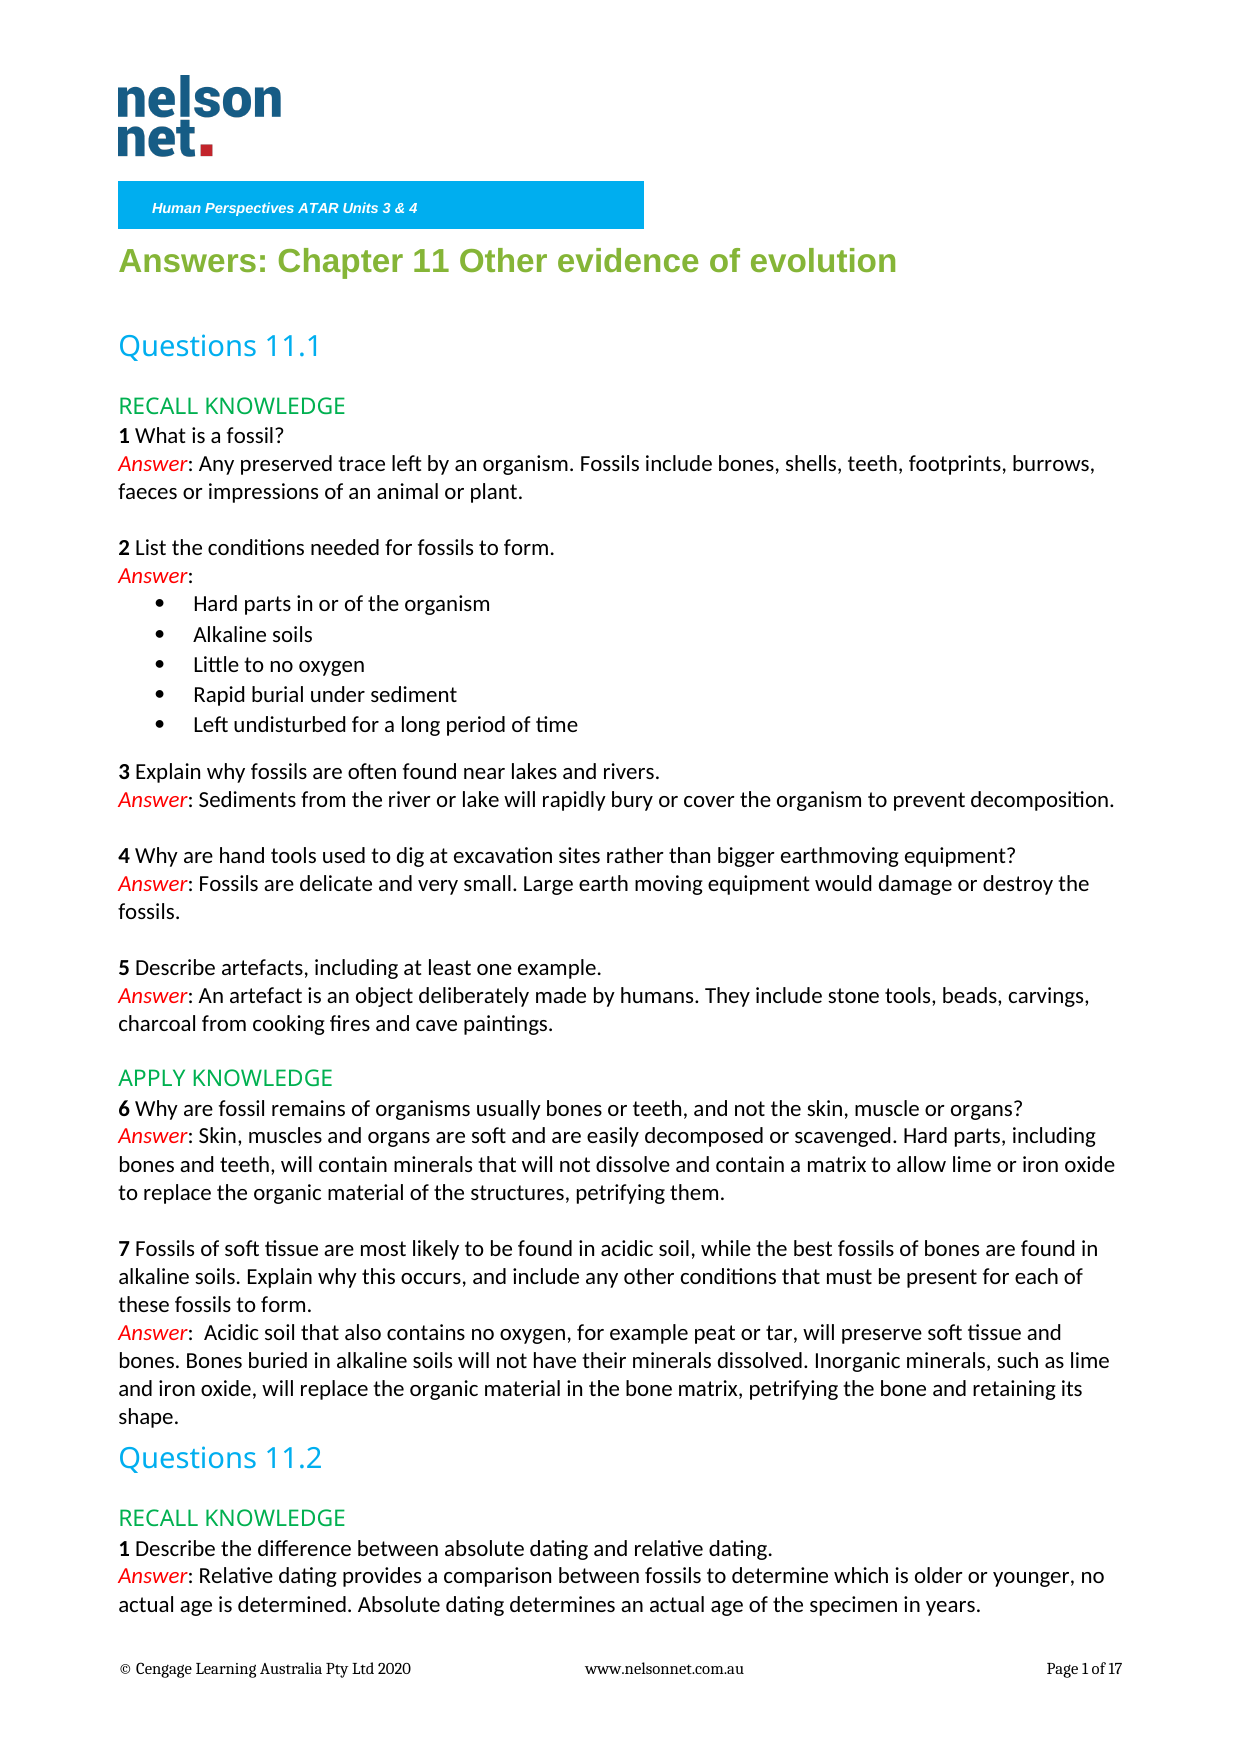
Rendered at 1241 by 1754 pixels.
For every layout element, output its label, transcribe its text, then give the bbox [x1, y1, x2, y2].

text Answer: Any preserved trace left by an organism. Fossils include bones, shells, teeth, footprints, burrows, faeces or impressions of an animal or plant. [118, 449, 1122, 505]
title Answers: Chapter 11 Other evidence of evolution [118, 241, 1122, 280]
list Alkaline soils [156, 620, 1122, 648]
text Answer: An artefact is an object deliberately made by humans. They include stone tools, beads, carvings, charcoal from cooking fires and cave paintings. [118, 981, 1122, 1037]
list Rapid burial under sediment [156, 680, 1122, 708]
text 5 Describe artefacts, including at least one example. [118, 953, 1122, 981]
text Answer: Relative dating provides a comparison between fossils to determine which is older or younger, no actual age is determined. Absolute dating determines an actual age of the specimen in years. [118, 1562, 1122, 1618]
text Answer: Acidic soil that also contains no oxygen, for example peat or tar, will preserve soft tissue and bones. Bones buried in alkaline soils will not have their minerals dissolved. Inorganic minerals, such as lime and iron oxide, will replace the organic material in the bone matrix, petrifying the bone and retaining its shape. [118, 1318, 1122, 1430]
text 1 What is a fossil? [118, 421, 1122, 449]
text 1 Describe the difference between absolute dating and relative dating. [118, 1534, 1122, 1562]
text Answer: Skin, muscles and organs are soft and are easily decomposed or scavenged. Hard parts, including bones and teeth, will contain minerals that will not dissolve and contain a matrix to allow lime or iron oxide to replace the organic material of the structures, petrifying them. [118, 1122, 1122, 1206]
text 6 Why are fossil remains of organisms usually bones or teeth, and not the skin, muscle or organs? [118, 1094, 1122, 1122]
text 7 Fossils of soft tissue are most likely to be found in acidic soil, while the best fossils of bones are found in alkaline soils. Explain why this occurs, and include any other conditions that must be present for each of these fossils to form. [118, 1234, 1122, 1318]
text RECALL KNOWLEDGE [118, 1502, 1122, 1534]
text Answer: Sediments from the river or lake will rapidly bury or cover the organism to prevent decomposition. [118, 785, 1122, 813]
list Hard parts in or of the organism [156, 589, 1122, 617]
table_header [633, 181, 644, 229]
table_header [118, 181, 129, 229]
text 2 List the conditions needed for fossils to form. [118, 533, 1122, 561]
text 4 Why are hand tools used to dig at excavation sites rather than bigger earthmoving equipment? [118, 841, 1122, 869]
list Little to no oxygen [156, 650, 1122, 678]
text RECALL KNOWLEDGE [118, 390, 1122, 421]
text Answer: [118, 561, 1122, 589]
picture [118, 75, 281, 157]
text APPLY KNOWLEDGE [118, 1062, 1122, 1094]
text Questions 11.2 [118, 1438, 1122, 1477]
list Left undisturbed for a long period of time [156, 710, 1122, 738]
text Answer: Fossils are delicate and very small. Large earth moving equipment would damage or destroy the fossils. [118, 869, 1122, 925]
text Questions 11.1 [118, 325, 1122, 365]
text 3 Explain why fossils are often found near lakes and rivers. [118, 757, 1122, 785]
